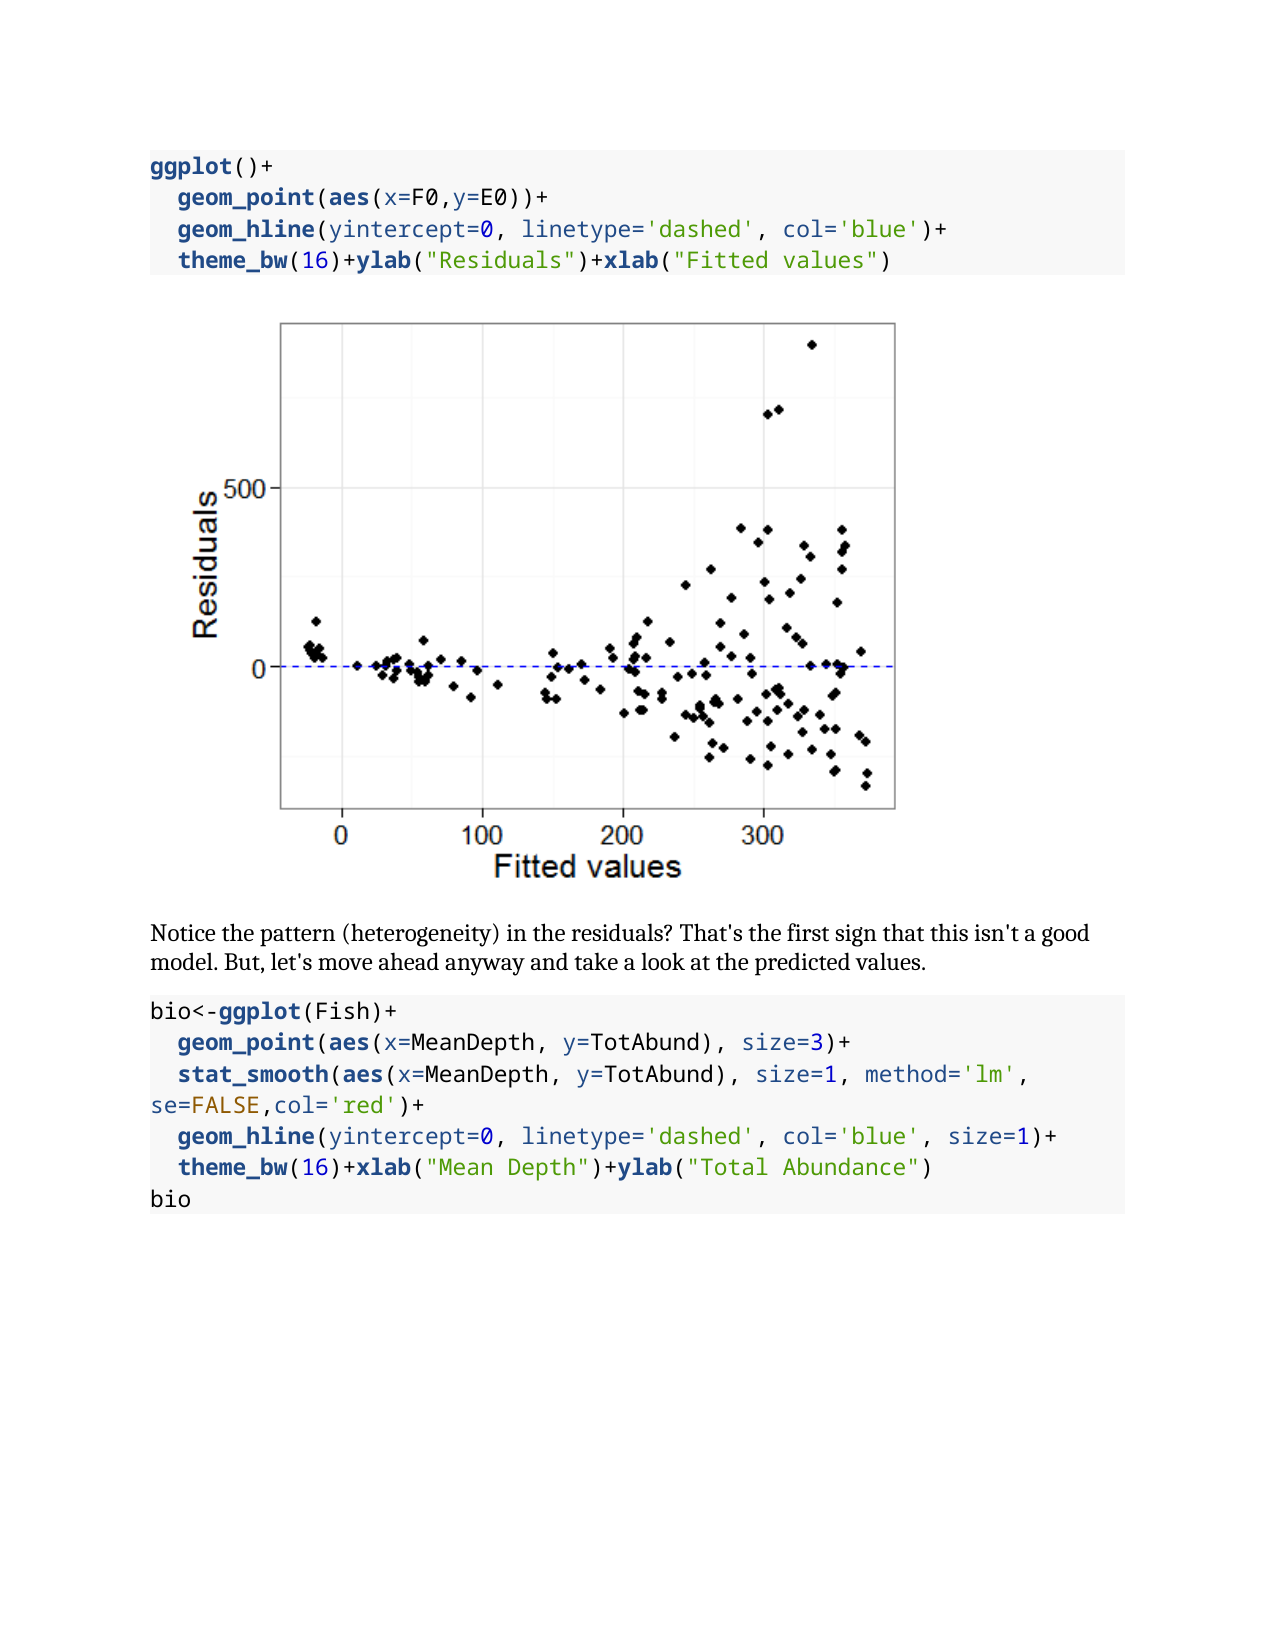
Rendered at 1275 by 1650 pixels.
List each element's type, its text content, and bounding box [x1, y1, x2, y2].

picture [168, 293, 925, 900]
text Notice the pattern (heterogeneity) in the residuals? That's the first sign that this isn't a good model. But, let's move ahead anyway and take a look at the predicted values. [150, 919, 1125, 976]
text bio<-ggplot(Fish)+ geom_point(aes(x=MeanDepth, y=TotAbund), size=3)+ stat_smooth(aes(x=MeanDepth, y=TotAbund), size=1, method='lm', se=FALSE,col='red')+ geom_hline(yintercept=0, linetype='dashed', col='blue', size=1)+ theme_bw(16)+xlab("Mean Depth")+ylab("Total Abundance") bio [150, 995, 1125, 1214]
